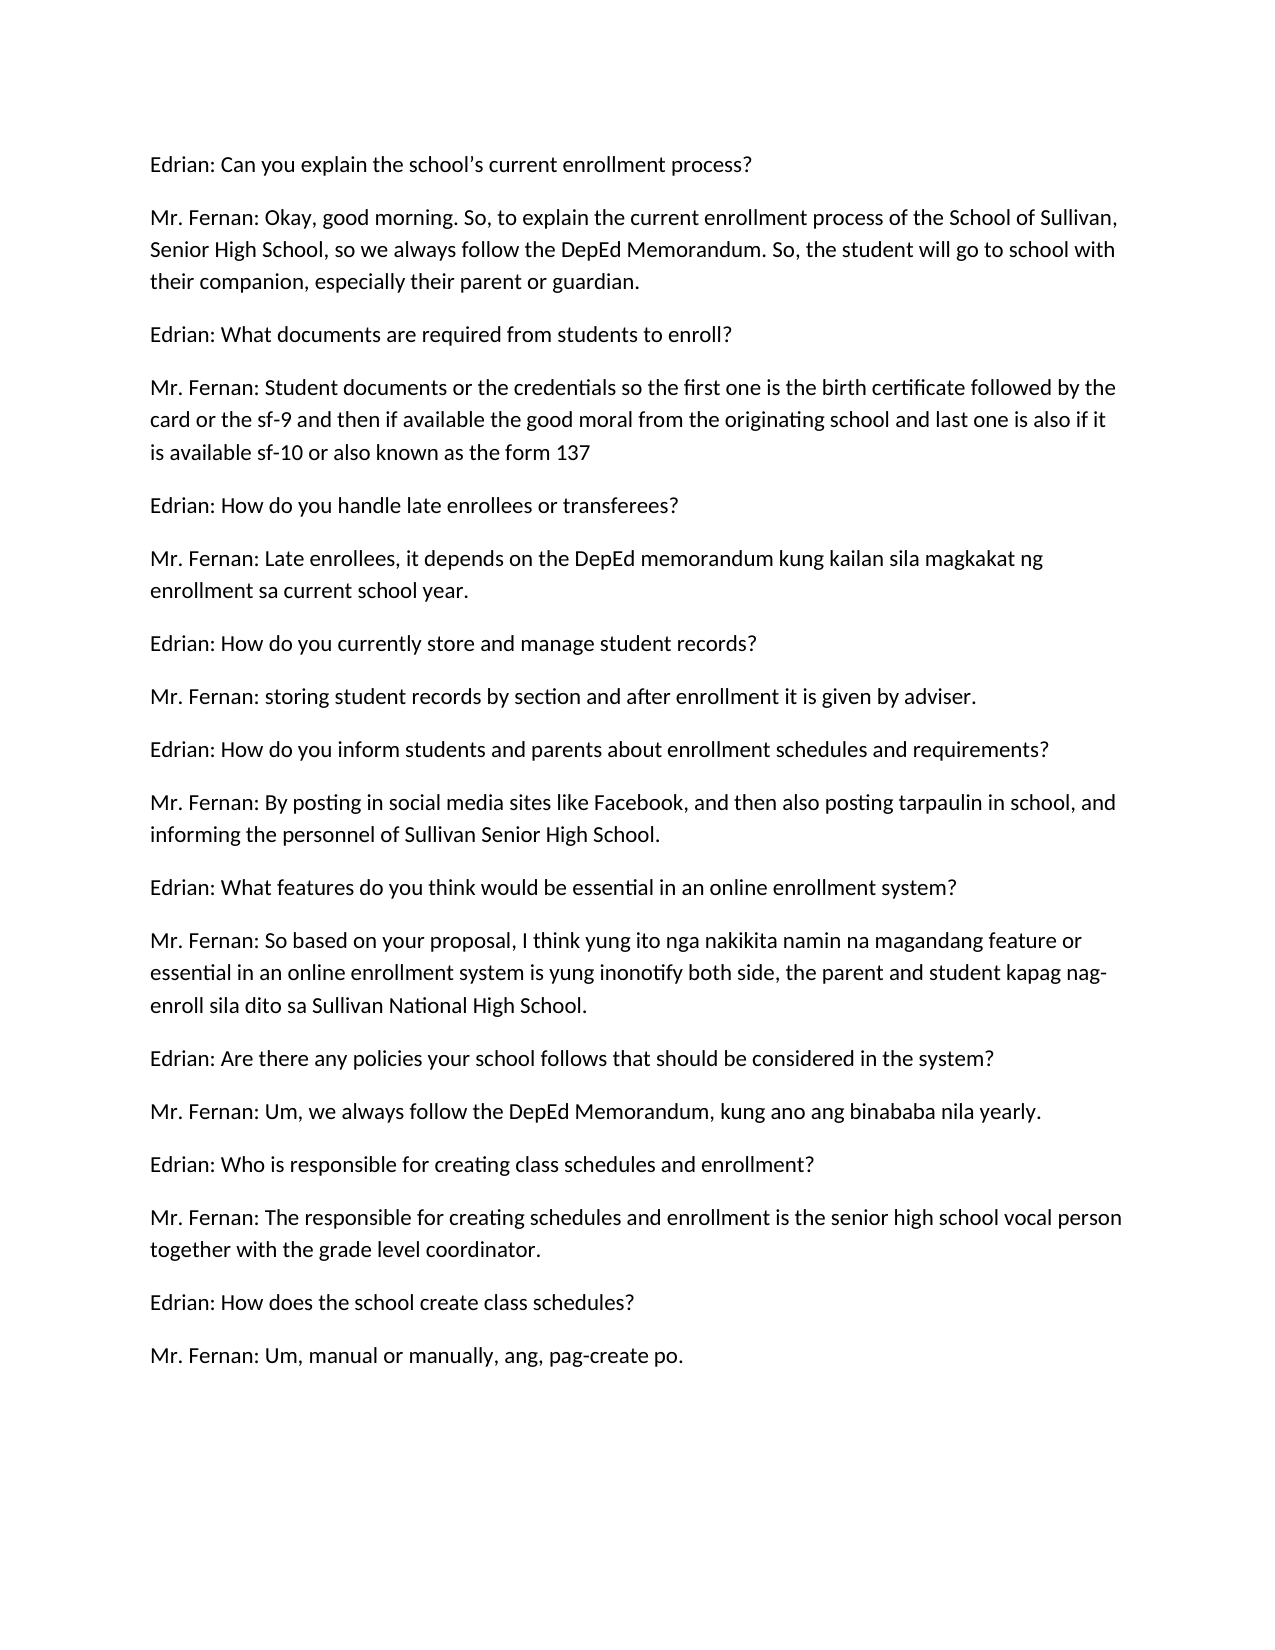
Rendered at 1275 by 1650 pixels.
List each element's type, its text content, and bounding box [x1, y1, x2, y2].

text Edrian: Can you explain the school’s current enrollment process? [150, 150, 1125, 178]
text Mr. Fernan: So based on your proposal, I think yung ito nga nakikita namin na magandang feature or essential in an online enrollment system is yung inonotify both side, the parent and student kapag nag-enroll sila dito sa Sullivan National High School. [150, 926, 1125, 1019]
text Edrian: What documents are required from students to enroll? [150, 320, 1125, 348]
text Edrian: How do you handle late enrollees or transferees? [150, 491, 1125, 519]
text Mr. Fernan: Um, manual or manually, ang, pag-create po. [150, 1341, 1125, 1369]
text Edrian: How does the school create class schedules? [150, 1288, 1125, 1316]
text Mr. Fernan: Student documents or the credentials so the first one is the birth certificate followed by the card or the sf-9 and then if available the good moral from the originating school and last one is also if it is available sf-10 or also known as the form 137 [150, 373, 1125, 466]
text Mr. Fernan: Um, we always follow the DepEd Memorandum, kung ano ang binababa nila yearly. [150, 1097, 1125, 1125]
text Mr. Fernan: Okay, good morning. So, to explain the current enrollment process of the School of Sullivan, Senior High School, so we always follow the DepEd Memorandum. So, the student will go to school with their companion, especially their parent or guardian. [150, 203, 1125, 295]
text Mr. Fernan: The responsible for creating schedules and enrollment is the senior high school vocal person together with the grade level coordinator. [150, 1203, 1125, 1263]
text Mr. Fernan: Late enrollees, it depends on the DepEd memorandum kung kailan sila magkakat ng enrollment sa current school year. [150, 544, 1125, 604]
text Edrian: Are there any policies your school follows that should be considered in the system? [150, 1044, 1125, 1072]
text Mr. Fernan: storing student records by section and after enrollment it is given by adviser. [150, 682, 1125, 710]
text Edrian: What features do you think would be essential in an online enrollment system? [150, 873, 1125, 901]
text Edrian: How do you currently store and manage student records? [150, 629, 1125, 657]
text Mr. Fernan: By posting in social media sites like Facebook, and then also posting tarpaulin in school, and informing the personnel of Sullivan Senior High School. [150, 788, 1125, 848]
text Edrian: How do you inform students and parents about enrollment schedules and requirements? [150, 735, 1125, 763]
text Edrian: Who is responsible for creating class schedules and enrollment? [150, 1150, 1125, 1178]
